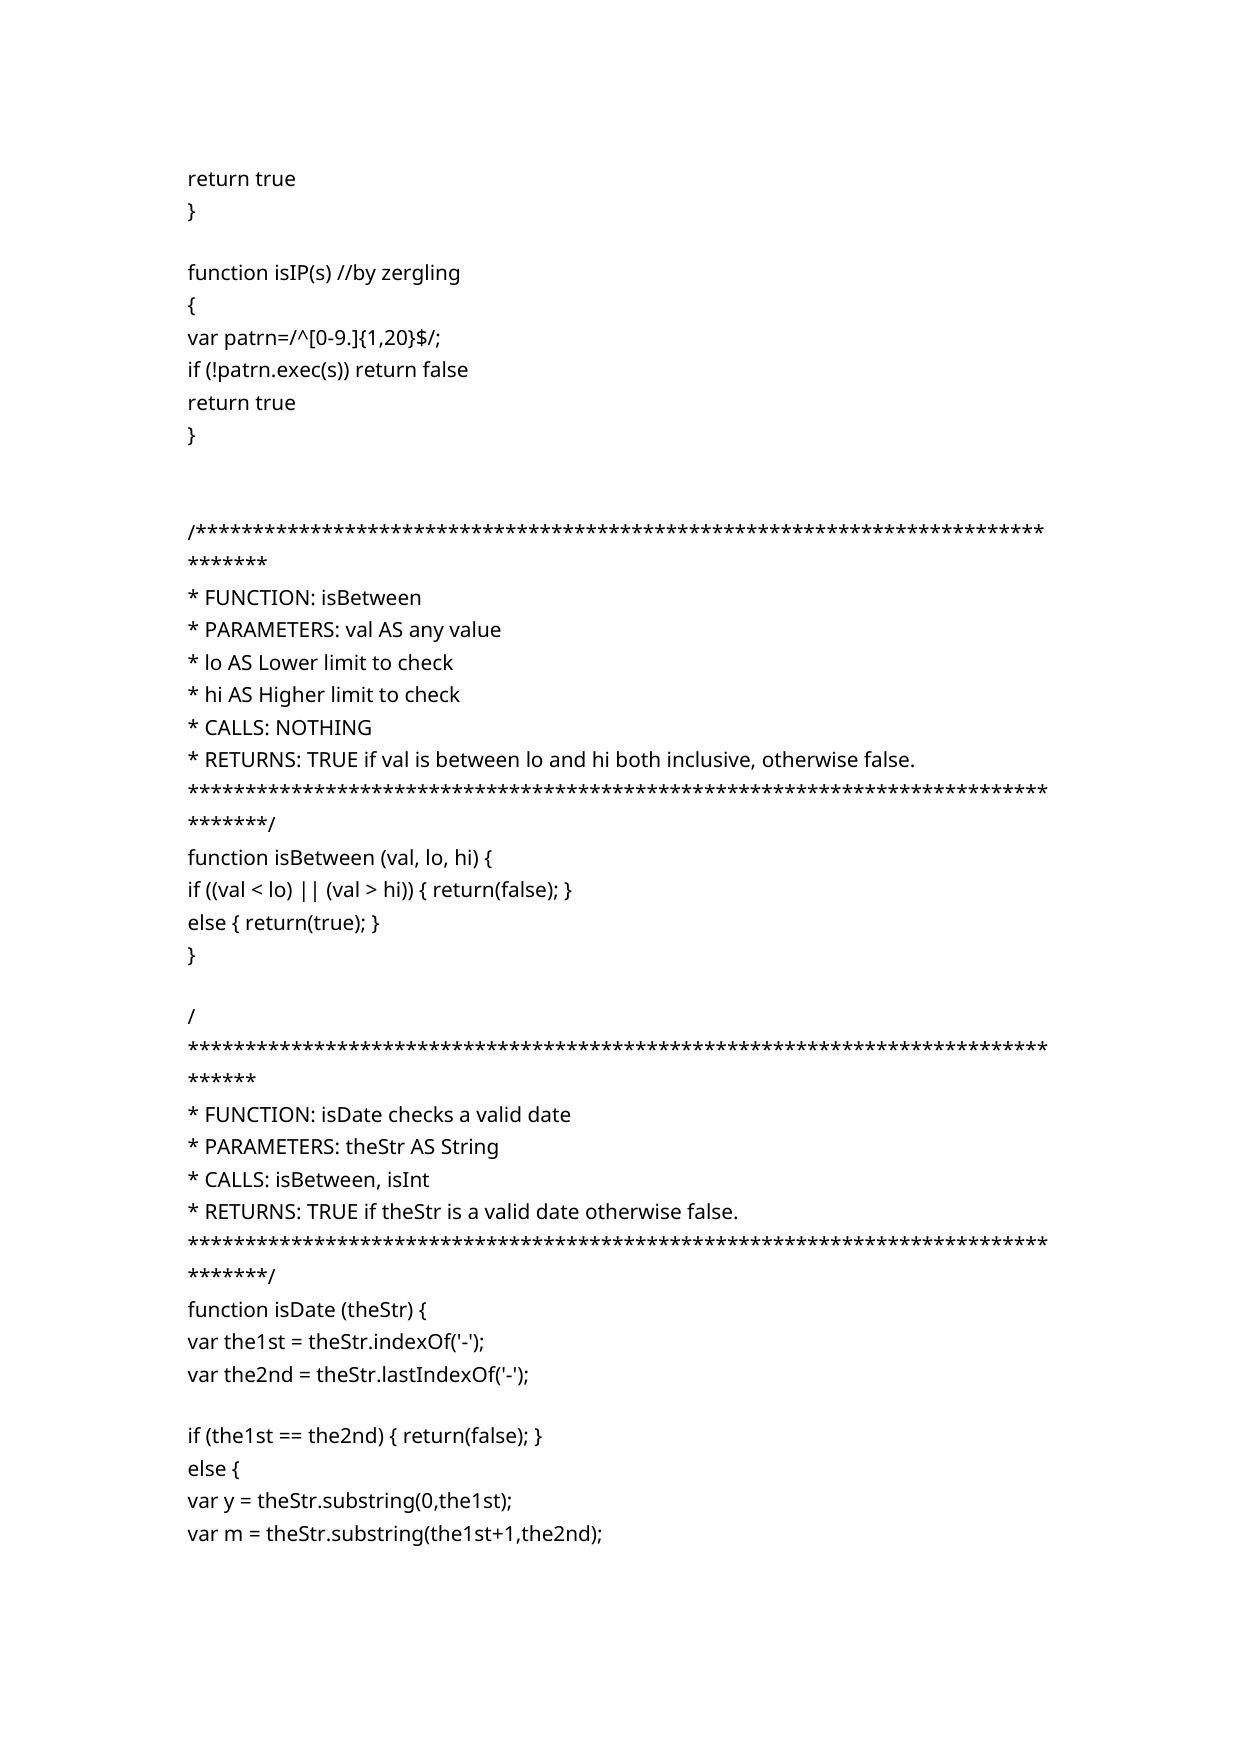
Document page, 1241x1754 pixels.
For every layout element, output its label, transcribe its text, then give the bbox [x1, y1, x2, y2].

text function isIP(s) //by zergling { var patrn=/^[0-9.]{1,20}$/; if (!patrn.exec(s)) return false return true } /********************************************************************************* * FUNCTION: isBetween * PARAMETERS: val AS any value * lo AS Lower limit to check * hi AS Higher limit to check * CALLS: NOTHING * RETURNS: TRUE if val is between lo and hi both inclusive, otherwise false. **********************************************************************************/ function isBetween (val, lo, hi) { if ((val < lo) || (val > hi)) { return(false); } else { return(true); } } [187, 256, 1053, 971]
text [187, 162, 1053, 227]
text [187, 1419, 1053, 1549]
text /********************************************************************************* * FUNCTION: isDate checks a valid date * PARAMETERS: theStr AS String * CALLS: isBetween, isInt * RETURNS: TRUE if theStr is a valid date otherwise false. **********************************************************************************/ function isDate (theStr) { var the1st = theStr.indexOf('-'); var the2nd = theStr.lastIndexOf('-'); [187, 1000, 1053, 1390]
